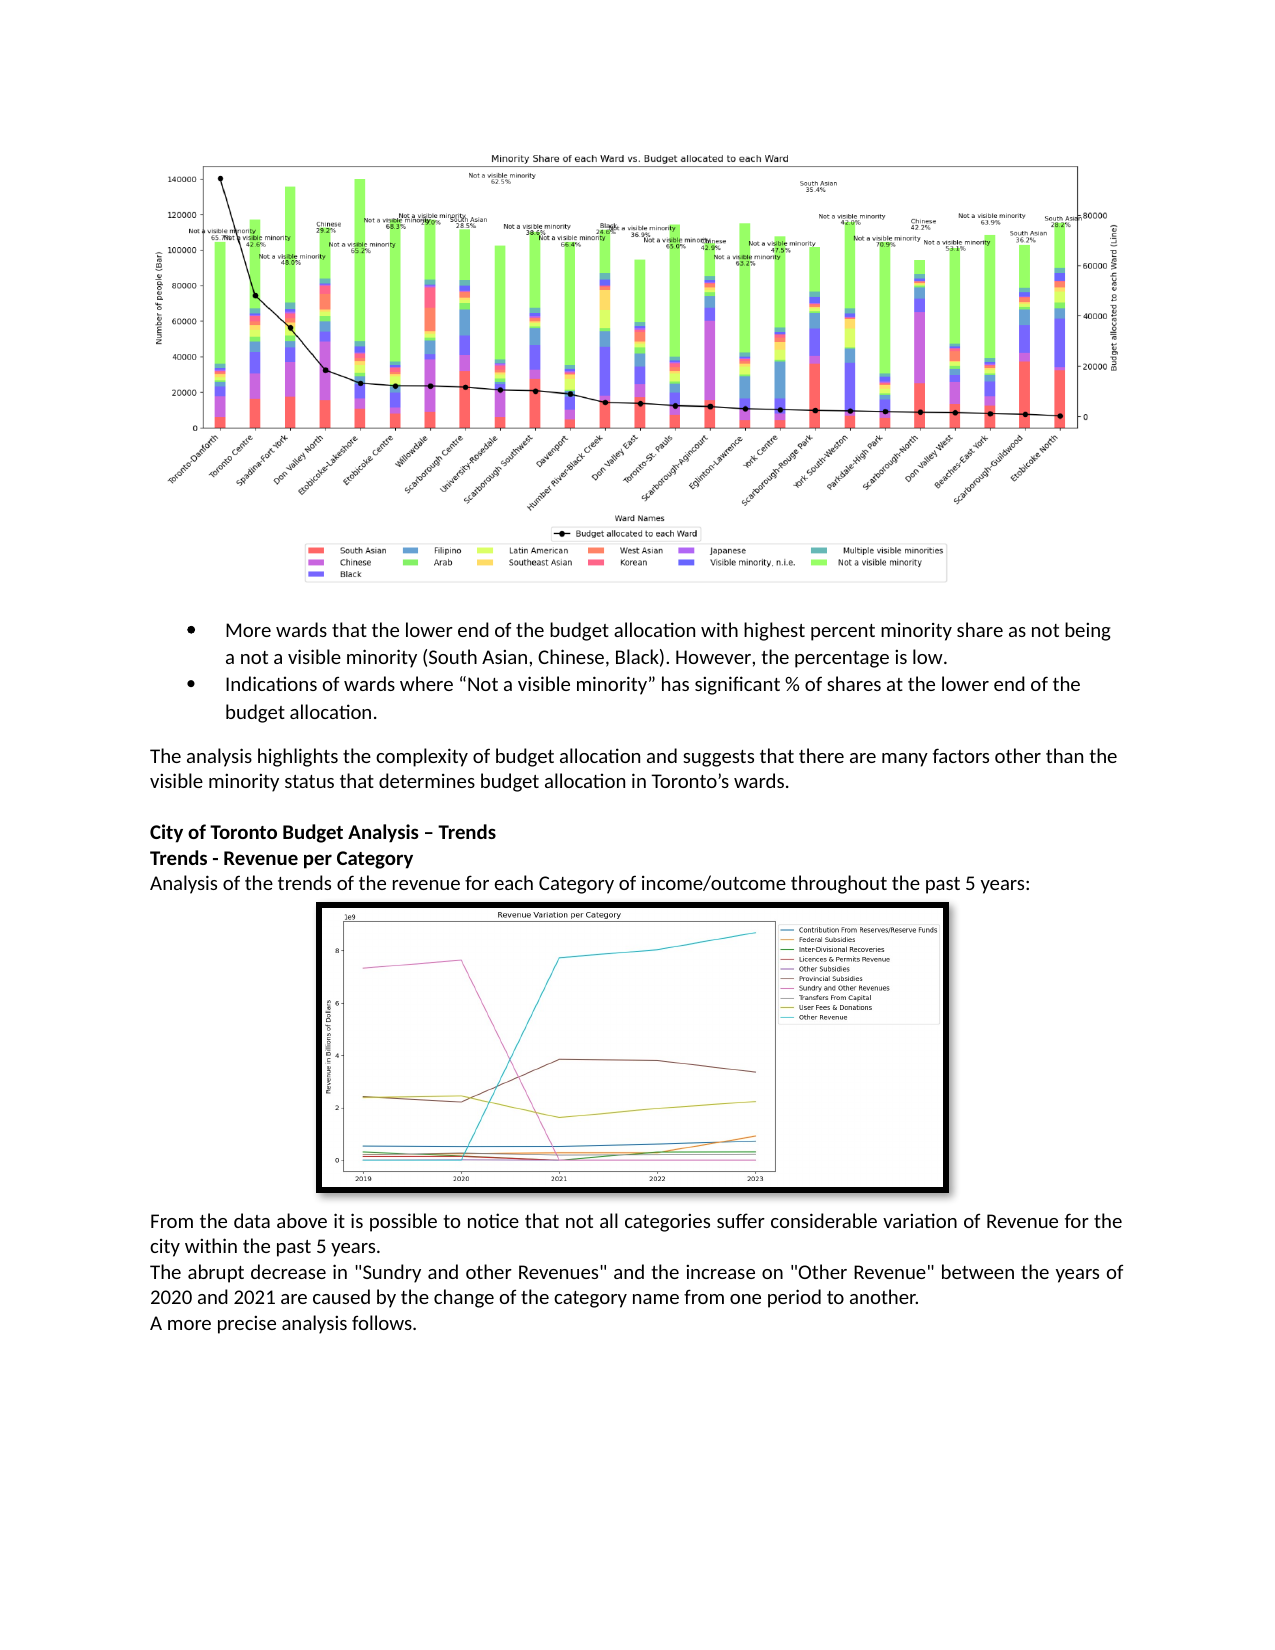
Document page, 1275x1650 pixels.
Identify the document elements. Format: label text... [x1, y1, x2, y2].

picture [322, 908, 943, 1187]
text Trends - Revenue per Category [150, 845, 1125, 870]
text The abrupt decrease in "Sundry and other Revenues" and the increase on "Other Revenue" between the years of 2020 and 2021 are caused by the change of the category name from one period to another. [150, 1259, 1125, 1310]
text The analysis highlights the complexity of budget allocation and suggests that there are many factors other than the visible minority status that determines budget allocation in Toronto’s wards. [150, 743, 1125, 794]
text A more precise analysis follows. [150, 1310, 1125, 1335]
list Indications of wards where “Not a visible minority” has significant % of shares at the lower end of the budget allocation. [187, 672, 1125, 724]
picture [150, 150, 1124, 587]
text Analysis of the trends of the revenue for each Category of income/outcome throughout the past 5 years: [150, 870, 1125, 896]
text City of Toronto Budget Analysis – Trends [150, 819, 1125, 845]
text From the data above it is possible to notice that not all categories suffer considerable variation of Revenue for the city within the past 5 years. [150, 1208, 1125, 1259]
list More wards that the lower end of the budget allocation with highest percent minority share as not being a not a visible minority (South Asian, Chinese, Black). However, the percentage is low. [187, 617, 1125, 669]
